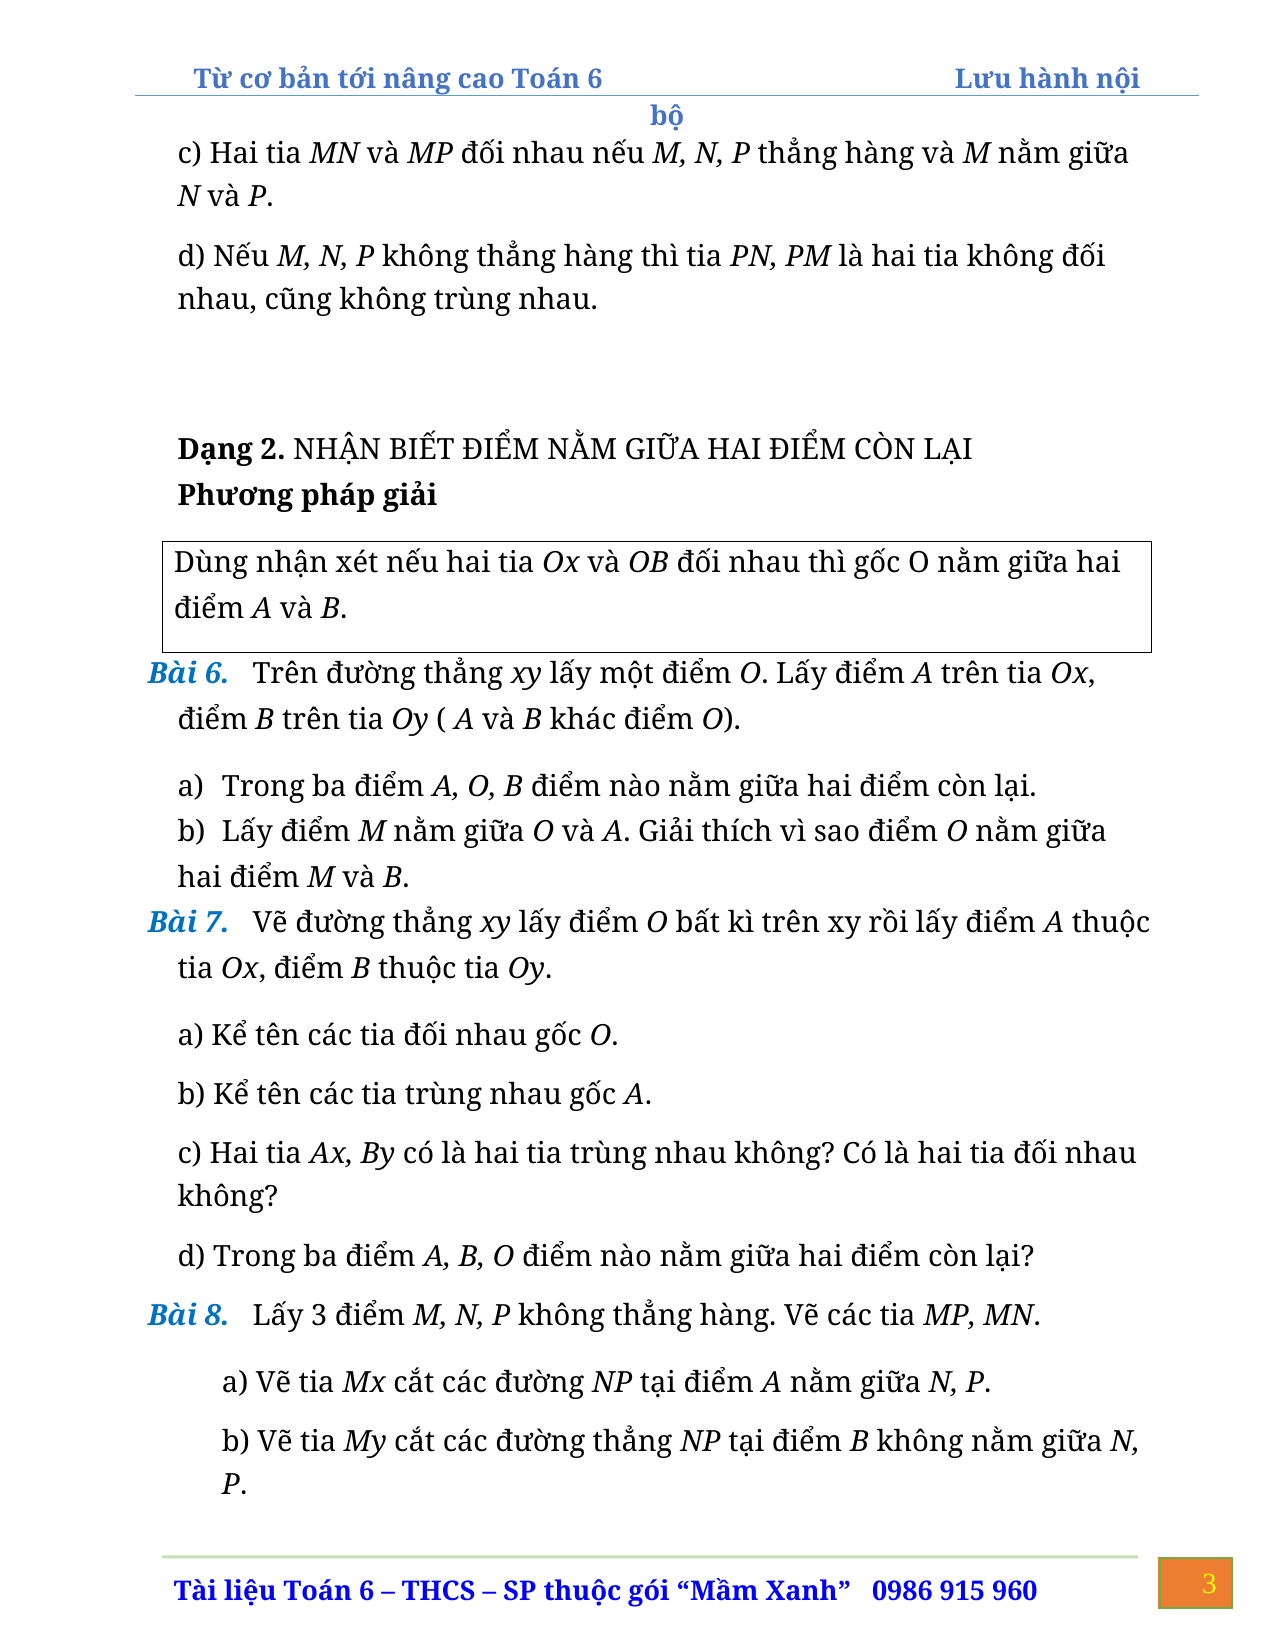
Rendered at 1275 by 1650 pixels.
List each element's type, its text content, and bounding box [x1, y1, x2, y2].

list Phương pháp giải [177, 474, 1157, 514]
list Trong ba điểm A, O, B điểm nào nằm giữa hai điểm còn lại. [177, 765, 1157, 804]
text b) Vẽ tia My cắt các đường thẳng NP tại điểm B không nằm giữa N, P. [222, 1421, 1157, 1503]
text a) Vẽ tia Mx cắt các đường NP tại điểm A nằm giữa N, P. [222, 1361, 1157, 1401]
text c) Hai tia MN và MP đối nhau nếu M, N, P thẳng hàng và M nằm giữa N và P. [177, 133, 1157, 215]
table_header Dùng nhận xét nếu hai tia Ox và đối nhau thì gốc O nằm giữa hai điểm A và B. [163, 542, 1151, 652]
text a) Kể tên các tia đối nhau gốc O. [177, 1014, 1157, 1053]
text Lấy 3 điểm M, N, P không thẳng hàng. Vẽ các tia MP, MN. [148, 1294, 1157, 1334]
list Dạng 2. NHẬN BIẾT ĐIỂM NẰM GIỮA HAI ĐIỂM CÒN LẠI [177, 429, 1157, 468]
text d) Trong ba điểm A, B, O điểm nào nằm giữa hai điểm còn lại? [177, 1235, 1157, 1275]
text c) Hai tia Ax, By có là hai tia trùng nhau không? Có là hai tia đối nhau không? [177, 1133, 1157, 1215]
text d) Nếu M, N, P không thẳng hàng thì tia PN, PM là hai tia không đối nhau, cũng không trùng nhau. [177, 235, 1157, 318]
list Lấy điểm M nằm giữa O và A. Giải thích vì sao điểm O nằm giữa hai điểm M và B. [177, 811, 1157, 896]
text b) Kể tên các tia trùng nhau gốc A. [177, 1073, 1157, 1113]
text Vẽ đường thẳng xy lấy điểm O bất kì trên xy rồi lấy điểm A thuộc tia Ox, điểm B thuộc tia Oy. [148, 902, 1157, 987]
text Trên đường thẳng xy lấy một điểm O. Lấy điểm A trên tia Ox, điểm B trên tia Oy ( A và B khác điểm O). [148, 653, 1157, 738]
